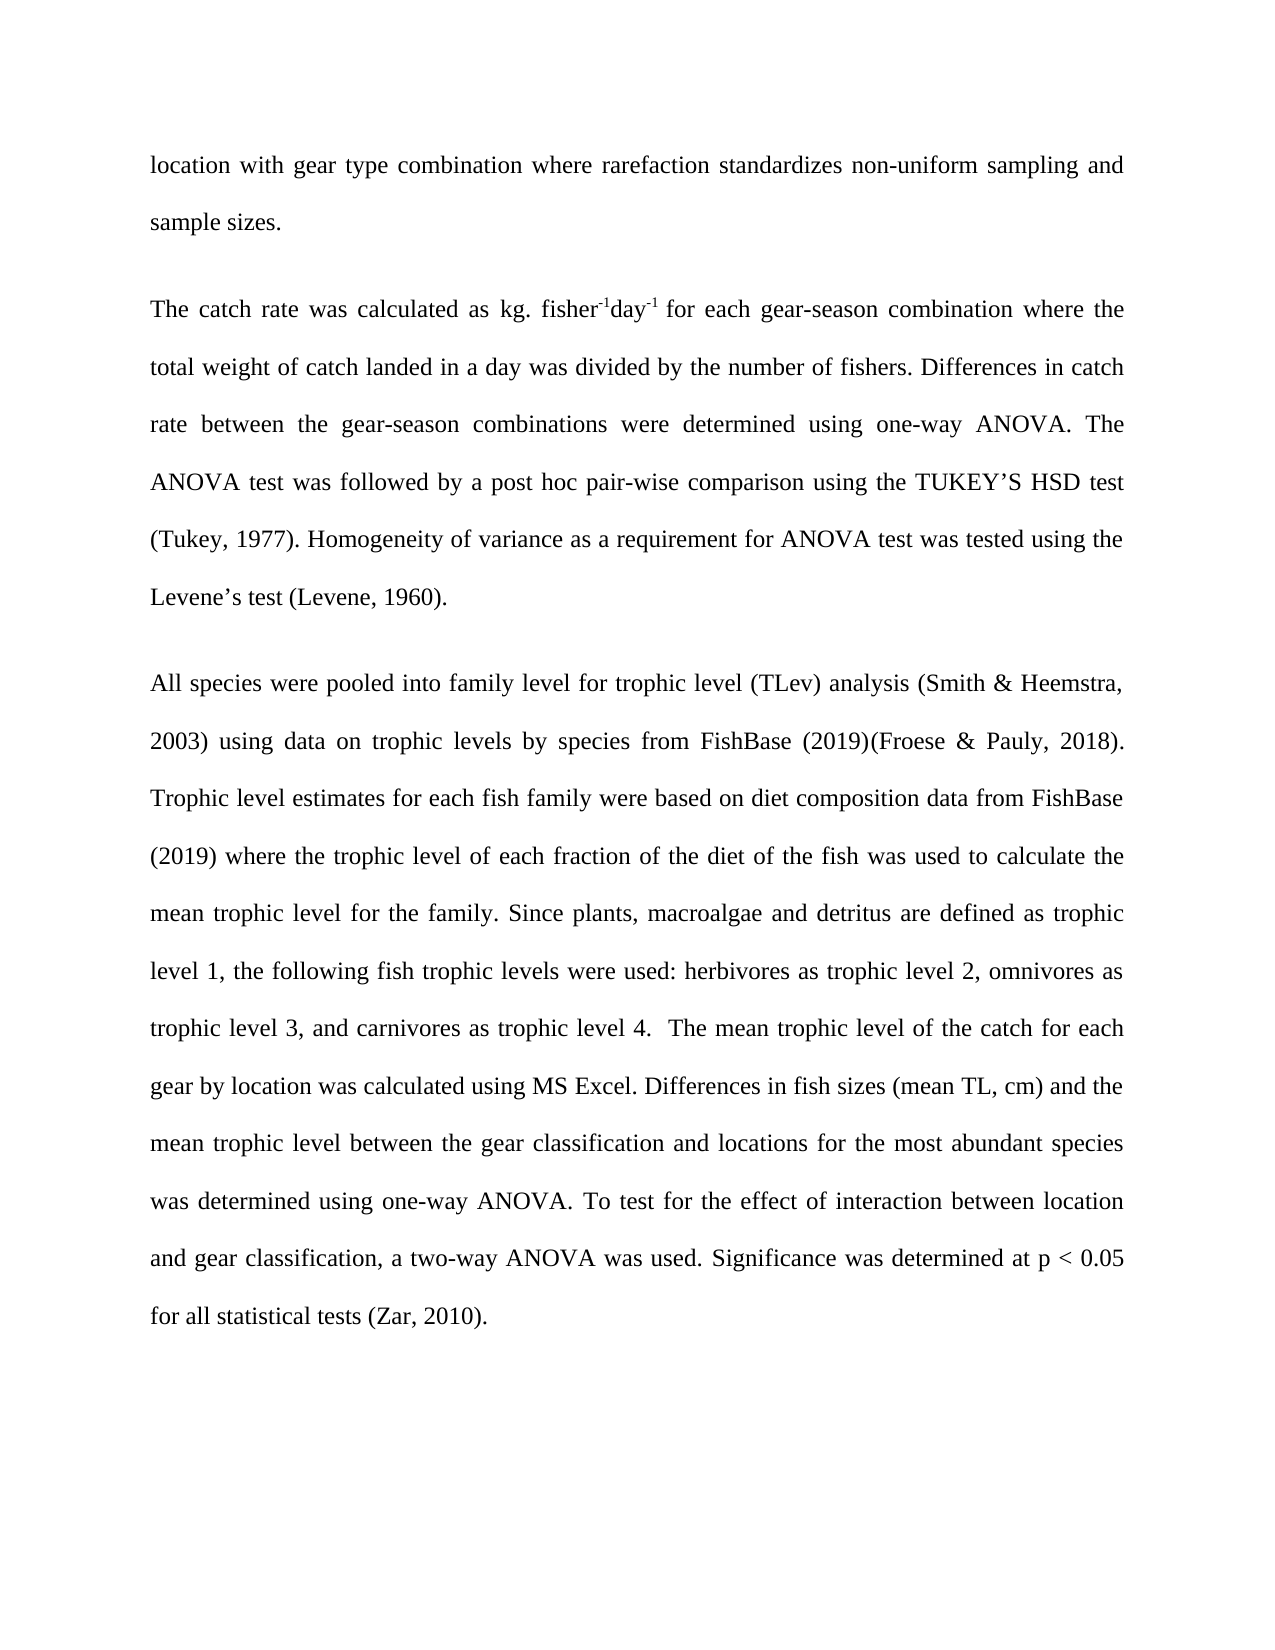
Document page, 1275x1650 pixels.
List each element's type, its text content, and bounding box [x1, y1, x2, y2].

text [150, 150, 1125, 236]
text All species were pooled into family level for trophic level (TLev) analysis (Smith & Heemstra, 2003) using data on trophic levels by species from FishBase (2019)(Froese & Pauly, 2018). Trophic level estimates for each fish family were based on diet composition data from FishBase (2019) where the trophic level of each fraction of the diet of the fish was used to calculate the mean trophic level for the family. Since plants, macroalgae and detritus are defined as trophic level 1, the following fish trophic levels were used: herbivores as trophic level 2, omnivores as trophic level 3, and carnivores as trophic level 4. The mean trophic level of the catch for each gear by location was calculated using MS Excel. Differences in fish sizes (mean TL, cm) and the mean trophic level between the gear classification and locations for the most abundant species was determined using one-way ANOVA. To test for the effect of interaction between location and gear classification, a two-way ANOVA was used. Significance was determined at p < 0.05 for all statistical tests (Zar, 2010). [150, 668, 1125, 1329]
text The catch rate was calculated as kg. fisher-1day-1 for each gear-season combination where the total weight of catch landed in a day was divided by the number of fishers. Differences in catch rate between the gear-season combinations were determined using one-way ANOVA. The ANOVA test was followed by a post hoc pair-wise comparison using the TUKEY’S HSD test (Tukey, 1977). Homogeneity of variance as a requirement for ANOVA test was tested using the Levene’s test (Levene, 1960). [150, 294, 1125, 610]
